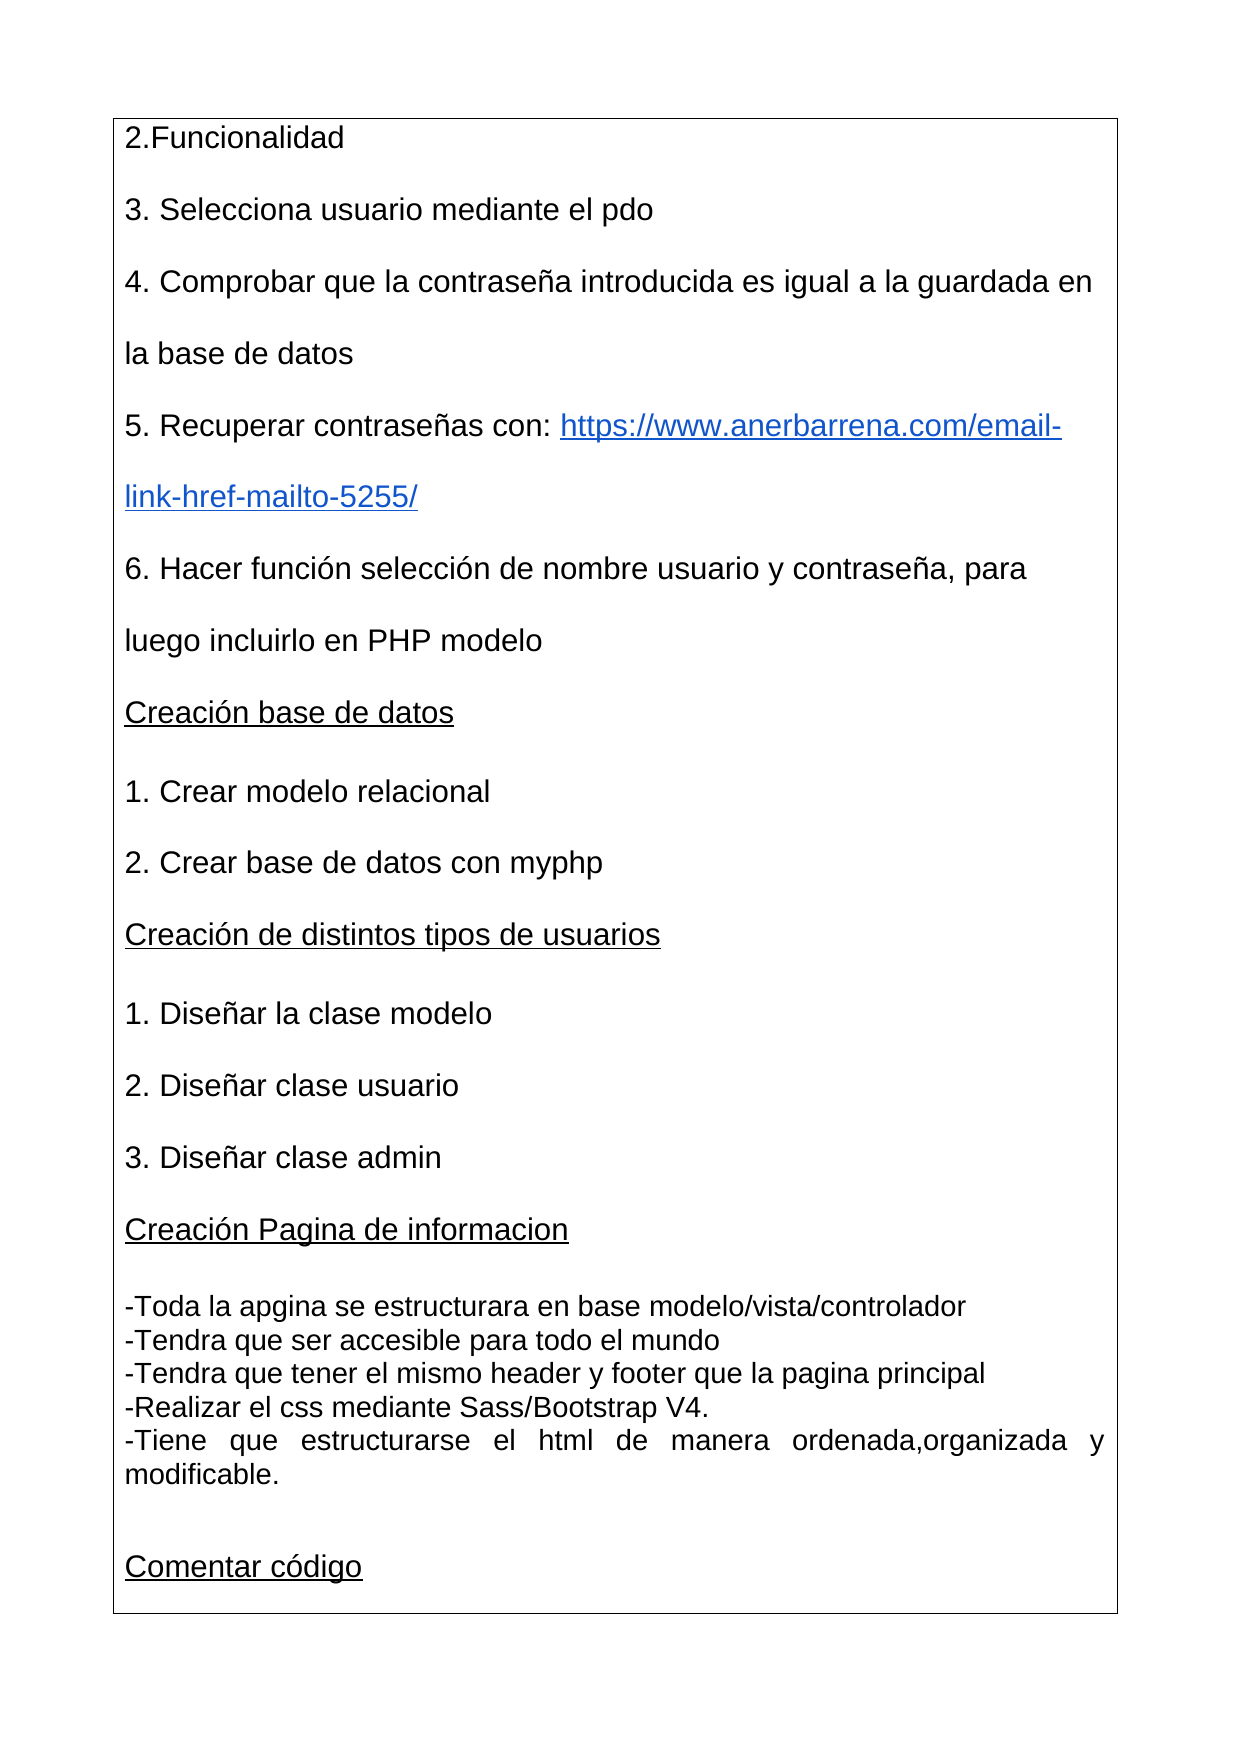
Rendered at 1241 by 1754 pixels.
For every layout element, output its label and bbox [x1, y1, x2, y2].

table_cell [114, 119, 1117, 1612]
